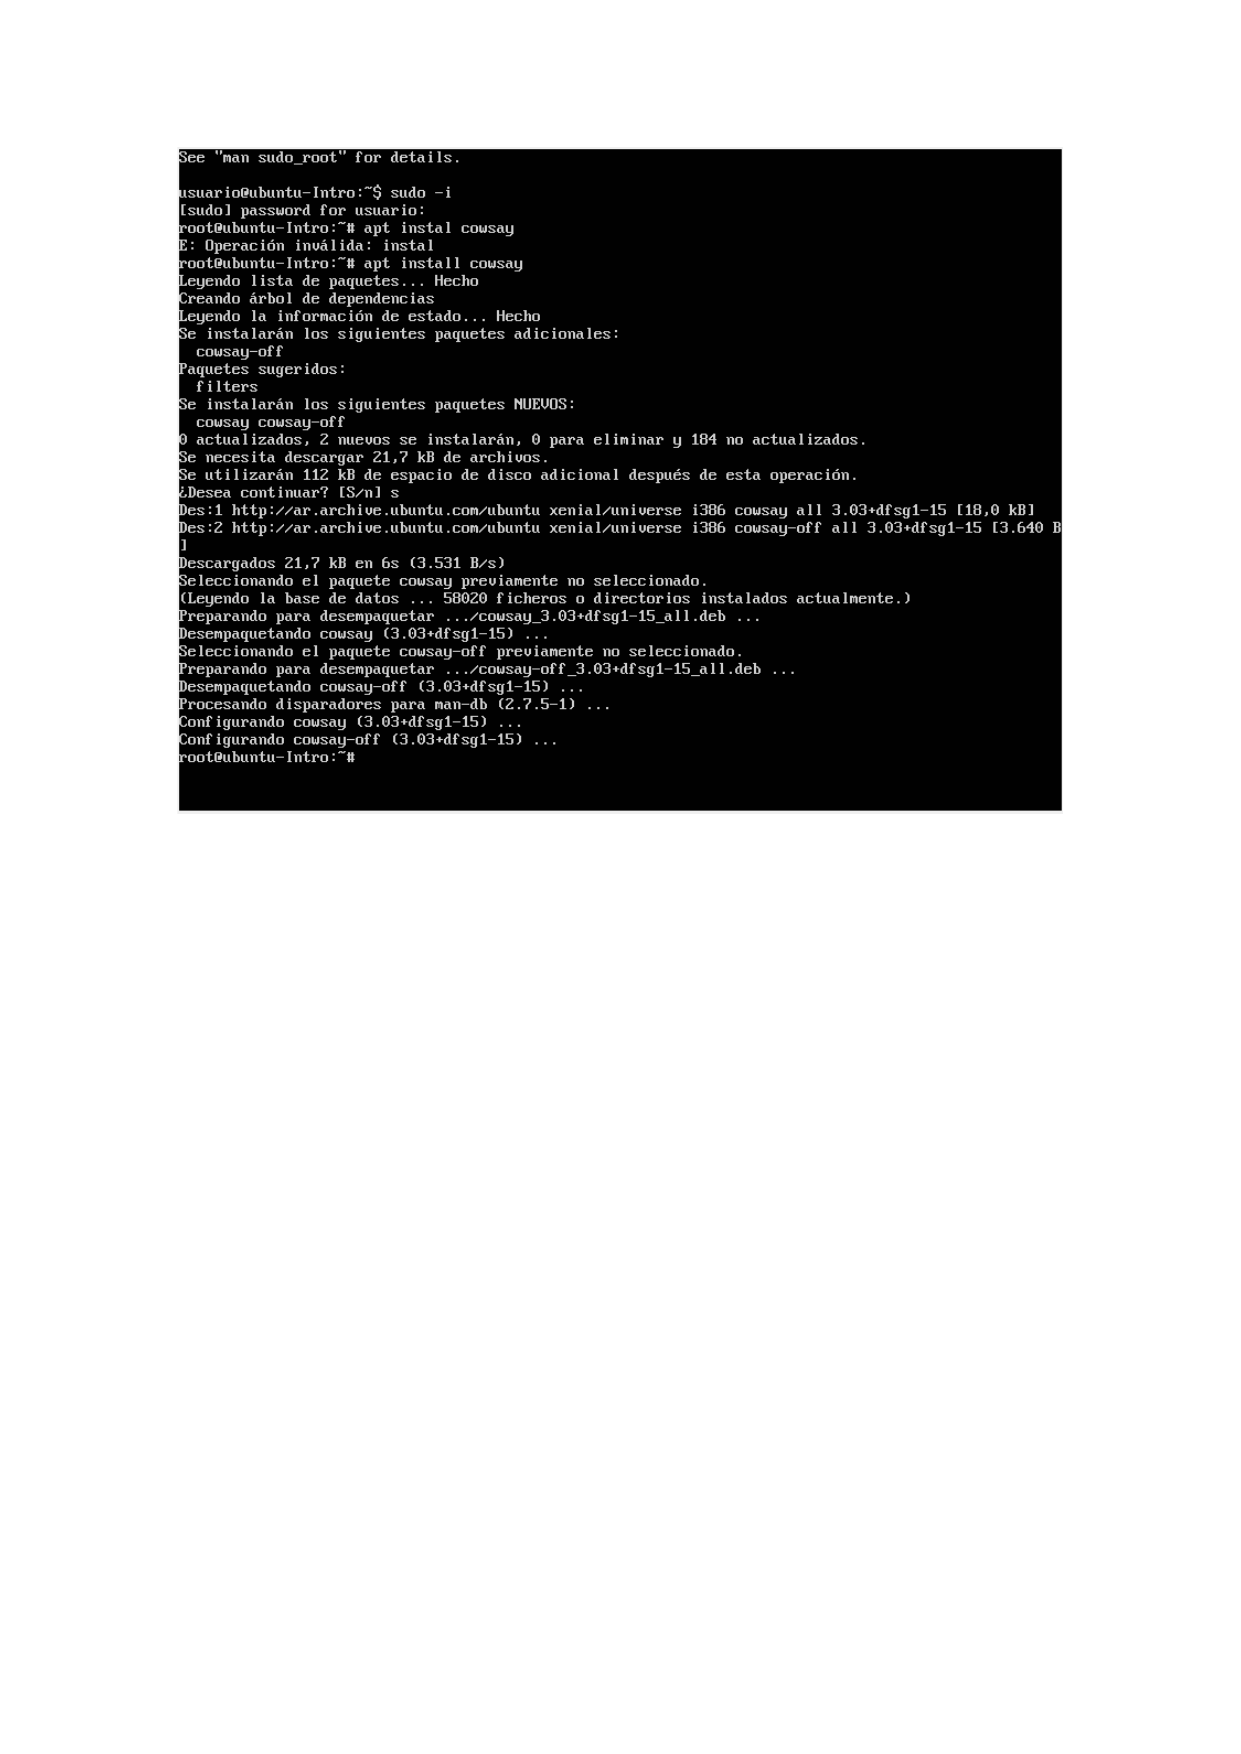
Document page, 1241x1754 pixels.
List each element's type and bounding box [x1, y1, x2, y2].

picture [177, 147, 1063, 814]
